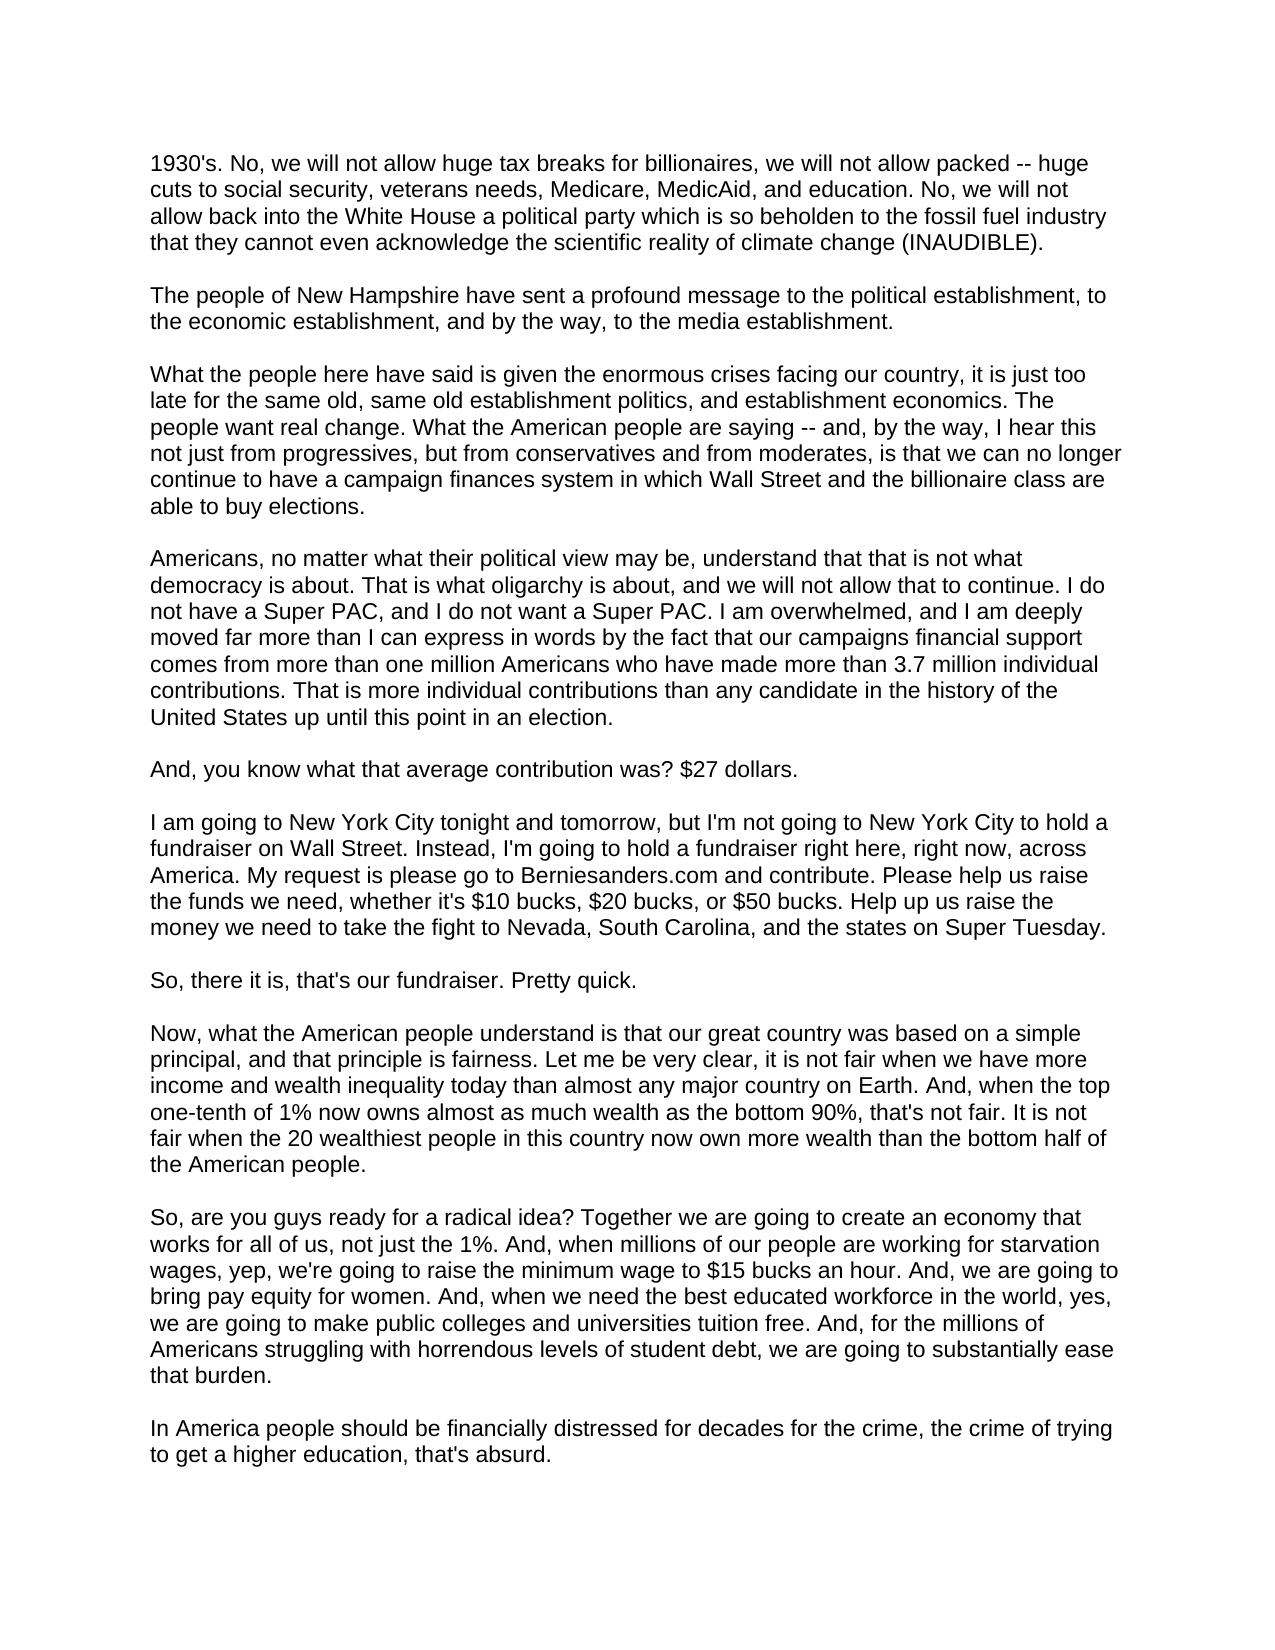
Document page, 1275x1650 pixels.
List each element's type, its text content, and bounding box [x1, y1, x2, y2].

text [150, 150, 1125, 255]
text Americans, no matter what their political view may be, understand that that is not what democracy is about. That is what oligarchy is about, and we will not allow that to continue. I do not have a Super PAC, and I do not want a Super PAC. I am overwhelmed, and I am deeply moved far more than I can express in words by the fact that our campaigns financial support comes from more than one million Americans who have made more than 3.7 million individual contributions. That is more individual contributions than any candidate in the history of the United States up until this point in an election. [150, 545, 1125, 730]
text And, you know what that average contribution was? $27 dollars. [150, 756, 1125, 782]
text In America people should be financially distressed for decades for the crime, the crime of trying to get a higher education, that's absurd. [150, 1415, 1125, 1468]
text So, are you guys ready for a radical idea? Together we are going to create an economy that works for all of us, not just the 1%. And, when millions of our people are working for starvation wages, yep, we're going to raise the minimum wage to $15 bucks an hour. And, we are going to bring pay equity for women. And, when we need the best educated workforce in the world, yes, we are going to make public colleges and universities tuition free. And, for the millions of Americans struggling with horrendous levels of student debt, we are going to substantially ease that burden. [150, 1204, 1125, 1389]
text I am going to New York City tonight and tomorrow, but I'm not going to New York City to hold a fundraiser on Wall Street. Instead, I'm going to hold a fundraiser right here, right now, across America. My request is please go to Berniesanders.com and contribute. Please help us raise the funds we need, whether it's $10 bucks, $20 bucks, or $50 bucks. Help up us raise the money we need to take the fight to Nevada, South Carolina, and the states on Super Tuesday. [150, 809, 1125, 941]
text What the people here have said is given the enormous crises facing our country, it is just too late for the same old, same old establishment politics, and establishment economics. The people want real change. What the American people are saying -- and, by the way, I hear this not just from progressives, but from conservatives and from moderates, is that we can no longer continue to have a campaign finances system in which Wall Street and the billionaire class are able to buy elections. [150, 361, 1125, 519]
text The people of New Hampshire have sent a profound message to the political establishment, to the economic establishment, and by the way, to the media establishment. [150, 282, 1125, 334]
text So, there it is, that's our fundraiser. Pretty quick. [150, 967, 1125, 993]
text Now, what the American people understand is that our great country was based on a simple principal, and that principle is fairness. Let me be very clear, it is not fair when we have more income and wealth inequality today than almost any major country on Earth. And, when the top one-tenth of 1% now owns almost as much wealth as the bottom 90%, that's not fair. It is not fair when the 20 wealthiest people in this country now own more wealth than the bottom half of the American people. [150, 1020, 1125, 1178]
